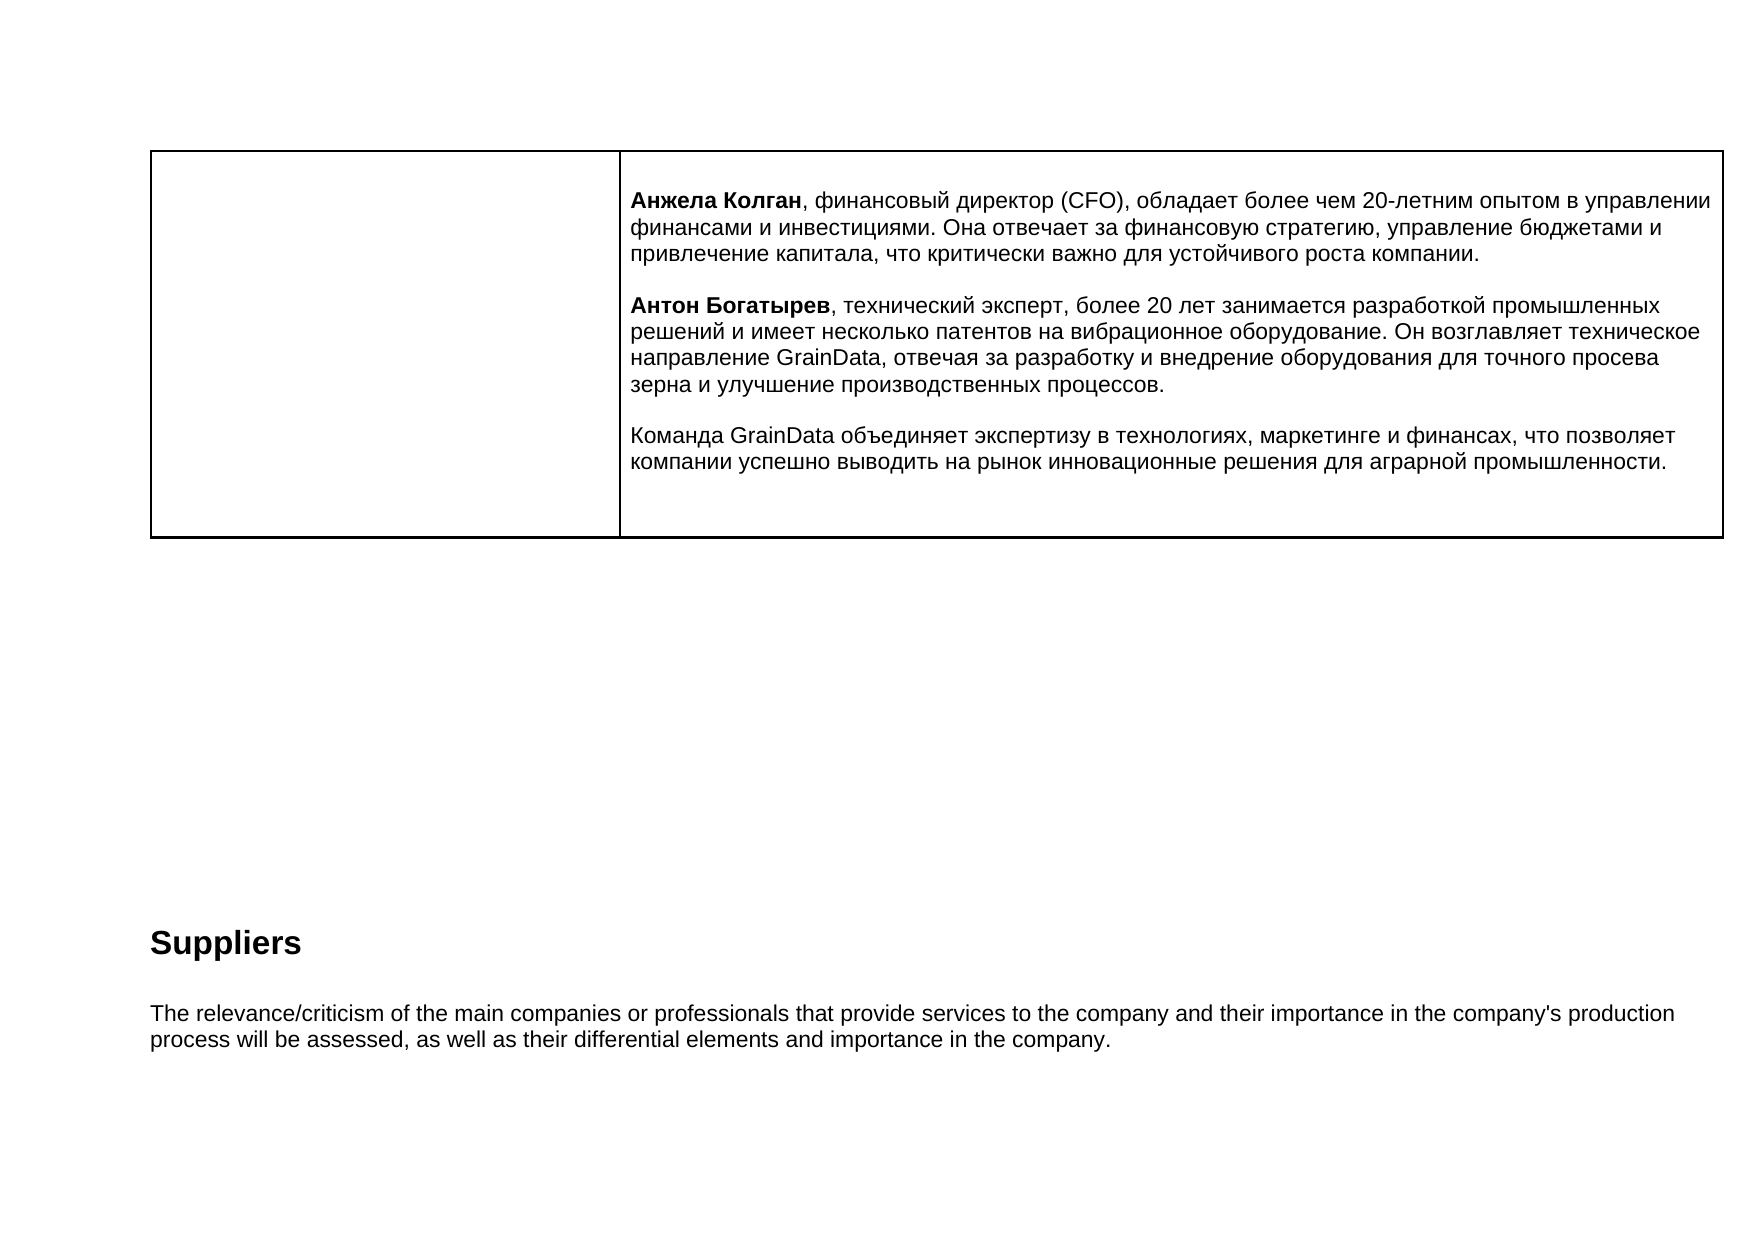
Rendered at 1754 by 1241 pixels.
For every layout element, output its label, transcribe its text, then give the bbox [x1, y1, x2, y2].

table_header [152, 152, 619, 536]
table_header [621, 152, 1722, 536]
text Suppliers [150, 923, 1729, 961]
text The relevance/criticism of the main companies or professionals that provide services to the company and their importance in the company's production process will be assessed, as well as their differential elements and importance in the company. [150, 1000, 1729, 1052]
